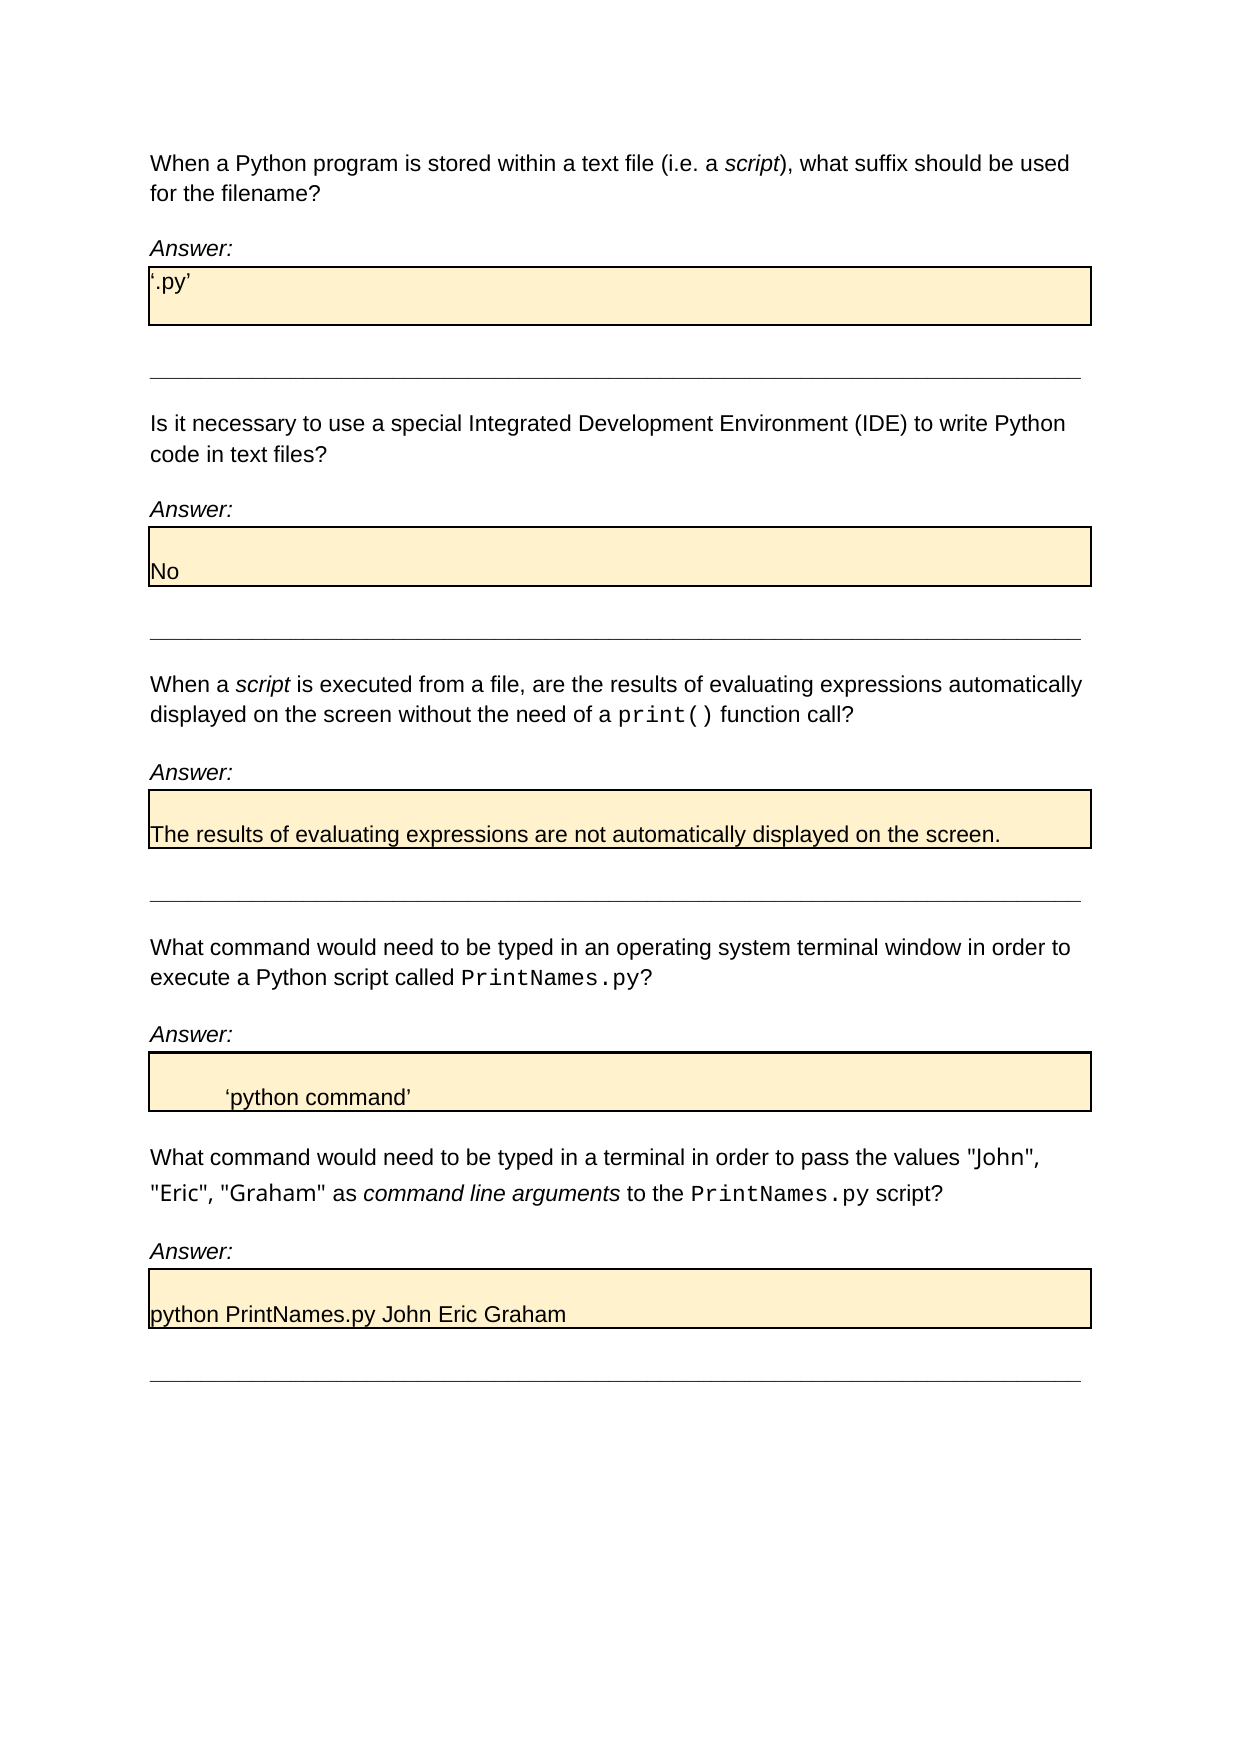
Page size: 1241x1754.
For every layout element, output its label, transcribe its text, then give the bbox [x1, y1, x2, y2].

text python PrintNames.py John Eric Graham [150, 1298, 1090, 1327]
text Answer: [150, 1021, 1090, 1048]
text ‘python command’ [150, 1082, 1090, 1110]
text Answer: [150, 1238, 1090, 1264]
text Answer: [150, 235, 1090, 262]
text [150, 1358, 1090, 1384]
text ‘.py’ [150, 268, 1090, 294]
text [150, 355, 1090, 382]
text _________________________________________________________________________ [150, 878, 1090, 905]
text When a script is executed from a file, are the results of evaluating expressions automatically displayed on the screen without the need of a print() function call? [150, 671, 1090, 729]
text Answer: [150, 496, 1090, 522]
text What command would need to be typed in a terminal in order to pass the values "John", "Eric", "Graham" as command line arguments to the PrintNames.py script? [150, 1141, 1090, 1208]
text Is it necessary to use a special Integrated Development Environment (IDE) to write Python code in text files? [150, 410, 1090, 467]
text When a Python program is stored within a text file (i.e. a script), what suffix should be used for the filename? [150, 150, 1090, 207]
text Answer: [150, 758, 1090, 785]
text The results of evaluating expressions are not automatically displayed on the screen. [150, 819, 1090, 847]
text What command would need to be typed in an operating system terminal window in order to execute a Python script called PrintNames.py? [150, 933, 1090, 992]
text No [150, 556, 1090, 585]
text _________________________________________________________________________ [150, 616, 1090, 642]
